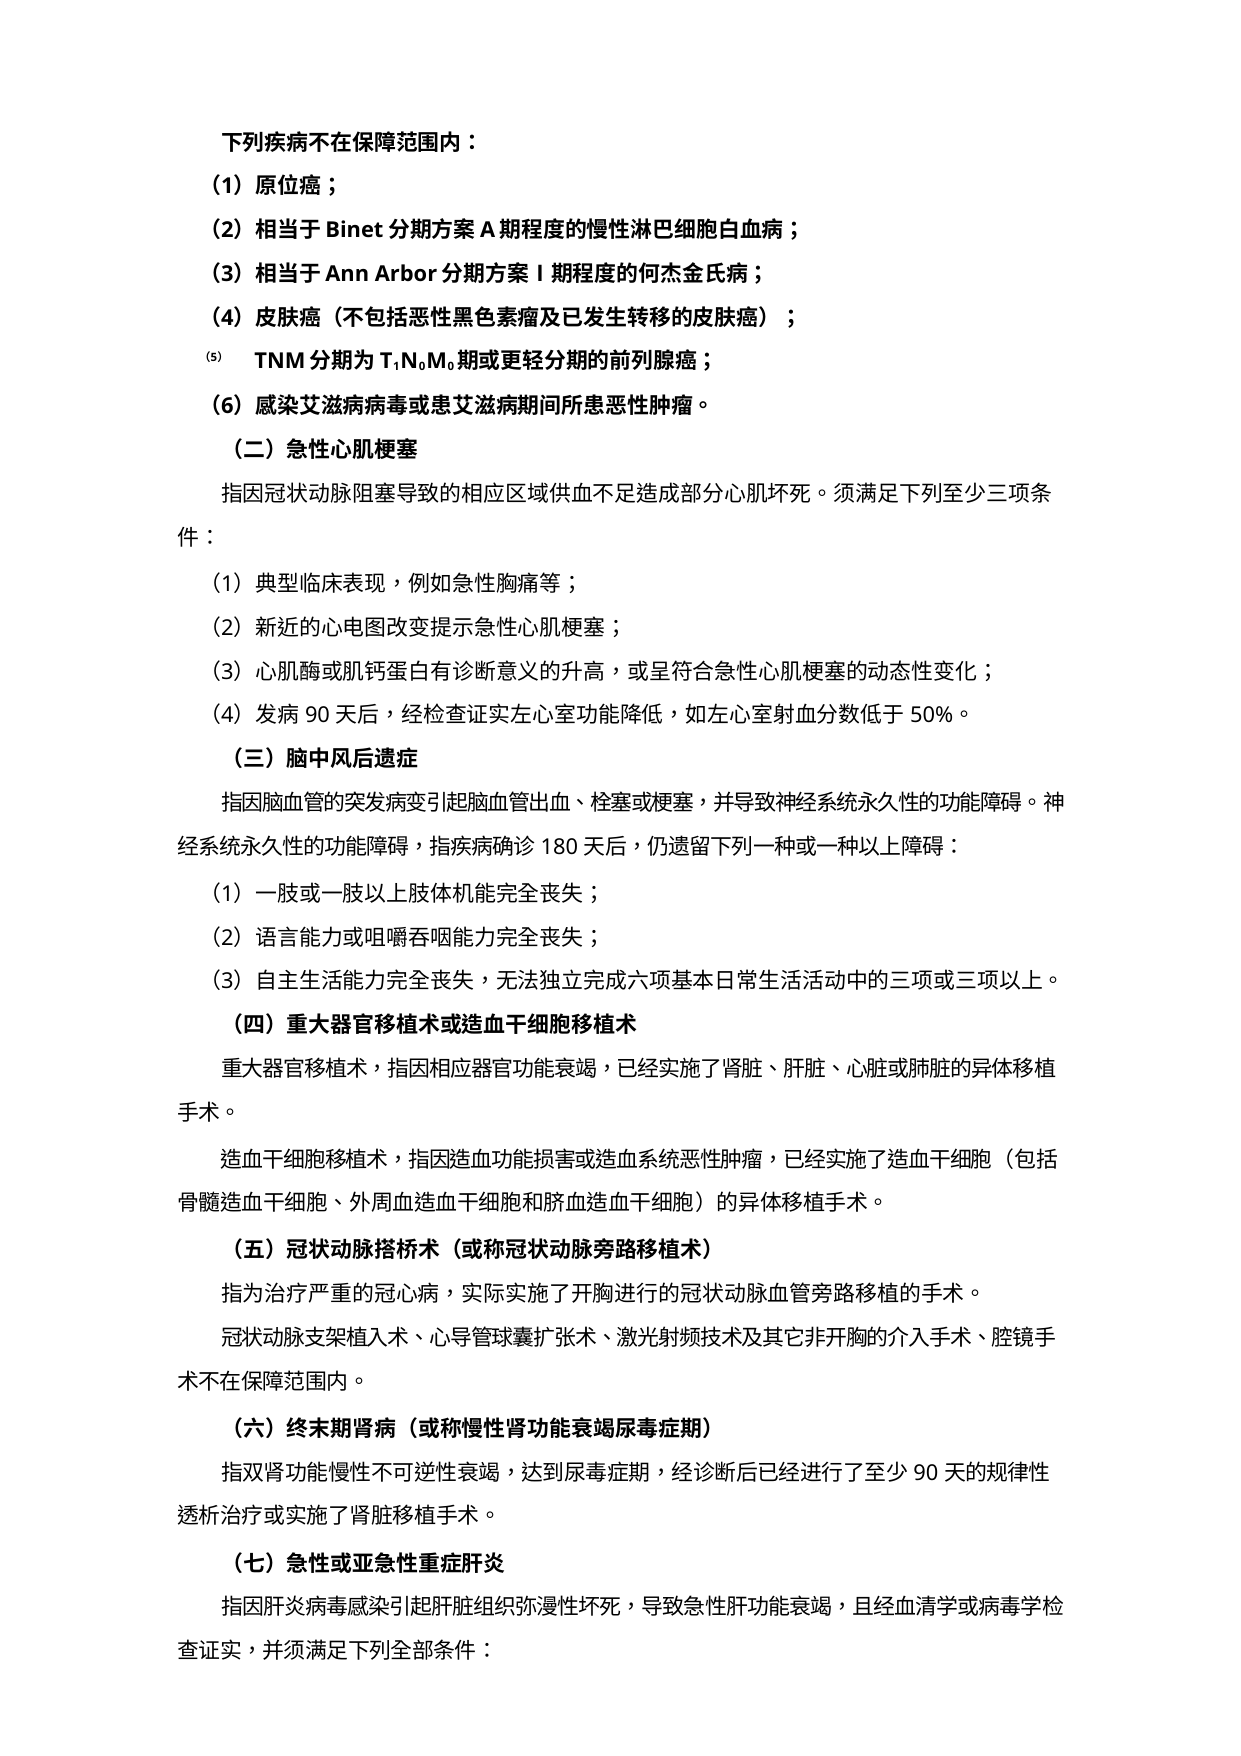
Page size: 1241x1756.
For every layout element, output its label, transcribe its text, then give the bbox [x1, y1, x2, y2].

text （6）感染艾滋病病毒或患艾滋病期间所患恶性肿瘤。 [199, 390, 1086, 420]
subtitle （七）急性或亚急性重症肝炎 [221, 1547, 1086, 1577]
text 冠状动脉支架植入术、心导管球囊扩张术、激光射频技术及其它非开胸的介入手术、腔镜手术不在保障范围内。 [177, 1322, 1064, 1396]
text （4）皮肤癌（不包括恶性黑色素瘤及已发生转移的皮肤癌）； [199, 302, 1086, 331]
text （2）新近的心电图改变提示急性心肌梗塞； [199, 612, 1086, 642]
text （1）原位癌； [199, 171, 1086, 200]
subtitle 下列疾病不在保障范围内： [221, 127, 1086, 157]
text （二）急性心肌梗塞 [221, 434, 1086, 464]
text 造血干细胞移植术，指因造血功能损害或造血系统恶性肿瘤，已经实施了造血干细胞（包括骨髓造血干细胞、外周血造血干细胞和脐血造血干细胞）的异体移植手术。 [177, 1144, 1064, 1217]
text （3）心肌酶或肌钙蛋白有诊断意义的升高，或呈符合急性心肌梗塞的动态性变化； [199, 656, 1086, 686]
subtitle （三）脑中风后遗症 [221, 743, 1086, 773]
subtitle （四）重大器官移植术或造血干细胞移植术 [221, 1009, 1086, 1039]
text （3）自主生活能力完全丧失，无法独立完成六项基本日常生活活动中的三项或三项以上。 [199, 965, 1086, 995]
subtitle （六）终末期肾病（或称慢性肾功能衰竭尿毒症期） [221, 1413, 1086, 1443]
text （2）相当于Binet分期方案A期程度的慢性淋巴细胞白血病； [199, 214, 1086, 244]
text 指双肾功能慢性不可逆性衰竭，达到尿毒症期，经诊断后已经进行了至少 90 天的规律性透析治疗或实施了肾脏移植手术。 [177, 1457, 1064, 1530]
text （1）一肢或一肢以上肢体机能完全丧失； [199, 878, 1086, 908]
text 指为治疗严重的冠心病，实际实施了开胸进行的冠状动脉血管旁路移植的手术。 [221, 1278, 1086, 1308]
text 指因肝炎病毒感染引起肝脏组织弥漫性坏死，导致急性肝功能衰竭，且经血清学或病毒学检查证实，并须满足下列全部条件： [177, 1591, 1064, 1665]
text （2）语言能力或咀嚼吞咽能力完全丧失； [199, 922, 1086, 951]
text 指因脑血管的突发病变引起脑血管出血、栓塞或梗塞，并导致神经系统永久性的功能障碍。神经系统永久性的功能障碍，指疾病确诊 180 天后，仍遗留下列一种或一种以上障碍： [177, 787, 1075, 861]
text （4）发病 90 天后，经检查证实左心室功能降低，如左心室射血分数低于 50%。 [199, 699, 1086, 729]
list TNM分期为T1N0M0期或更轻分期的前列腺癌； [199, 345, 1086, 376]
text （3）相当于Ann Arbor分期方案Ⅰ期程度的何杰金氏病； [199, 258, 1086, 288]
text 指因冠状动脉阻塞导致的相应区域供血不足造成部分心肌坏死。须满足下列至少三项条件： [177, 478, 1063, 551]
subtitle （五）冠状动脉搭桥术（或称冠状动脉旁路移植术） [221, 1234, 1086, 1264]
text （1）典型临床表现，例如急性胸痛等； [199, 568, 1086, 598]
text 重大器官移植术，指因相应器官功能衰竭，已经实施了肾脏、肝脏、心脏或肺脏的异体移植手术。 [177, 1053, 1064, 1126]
